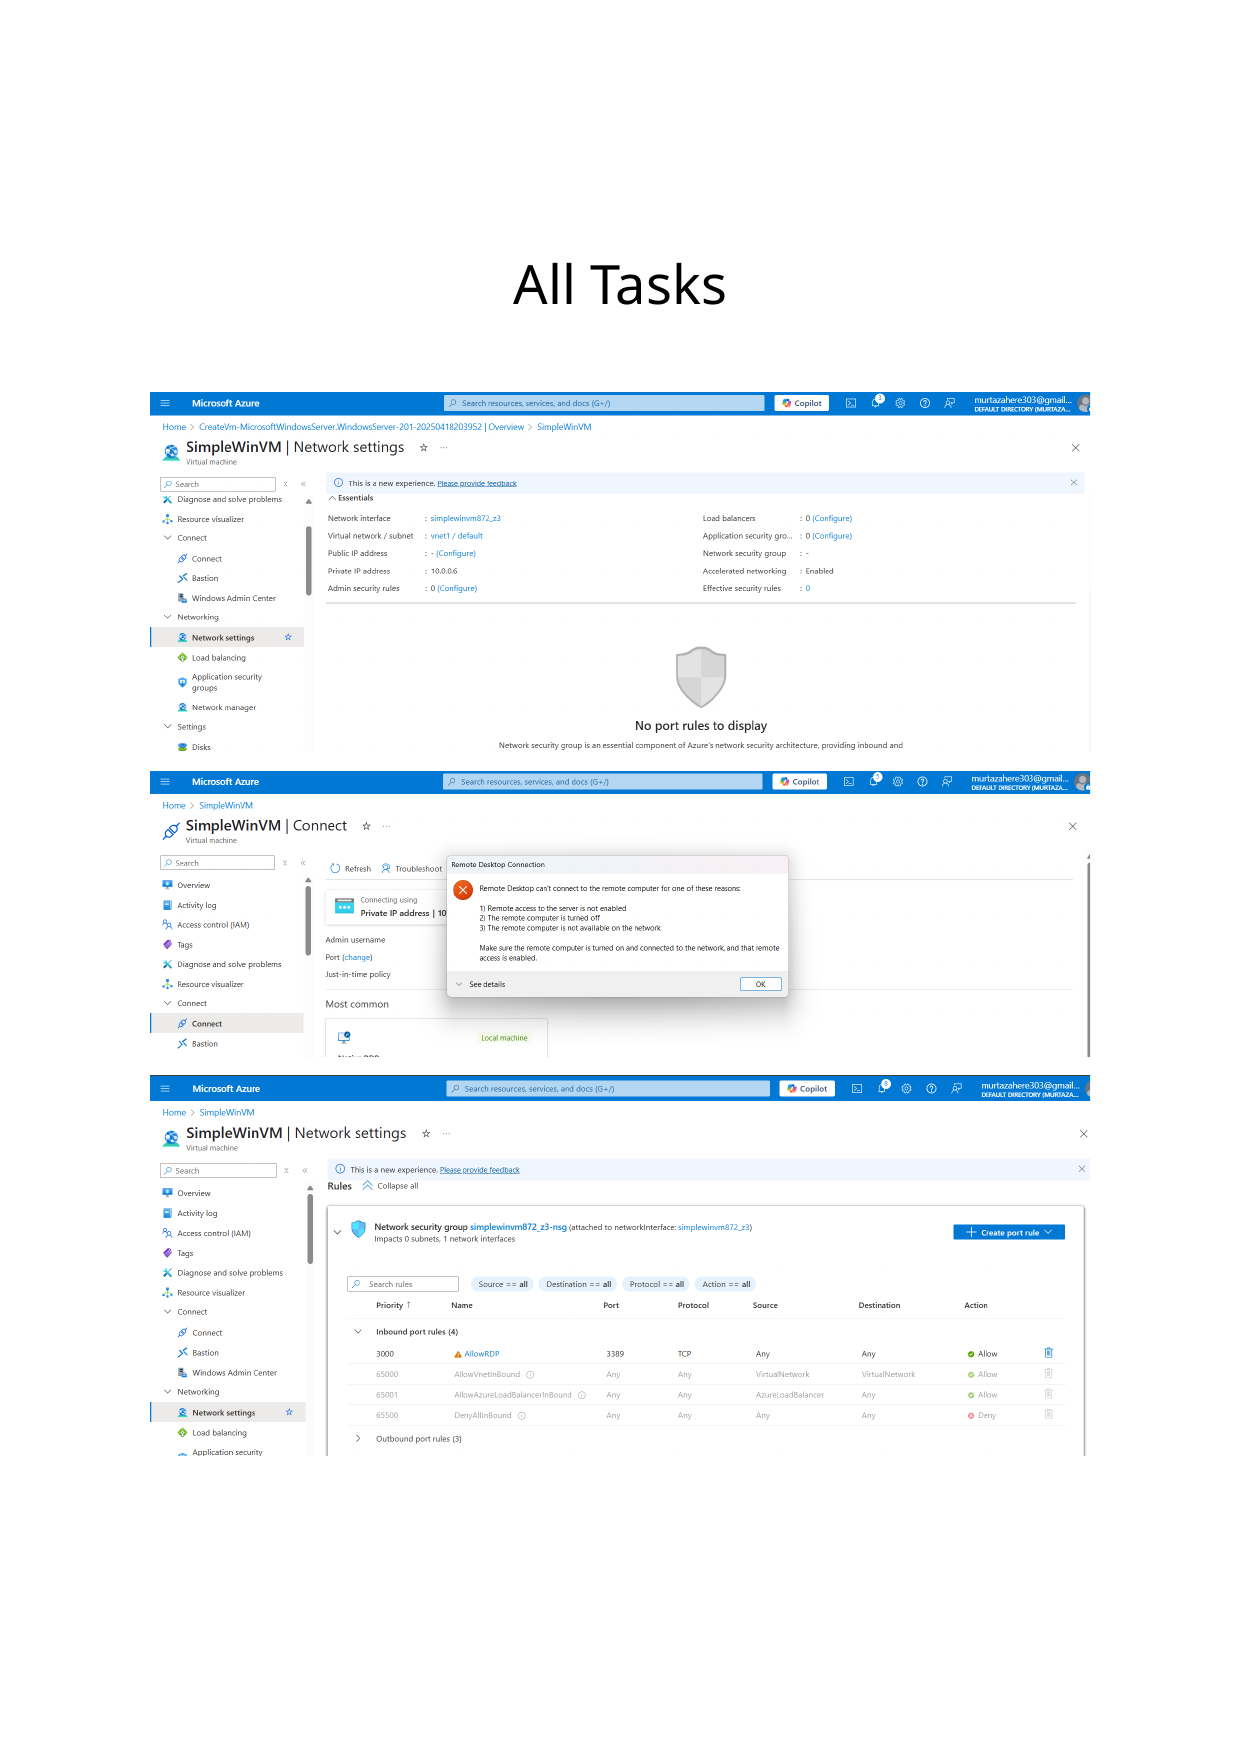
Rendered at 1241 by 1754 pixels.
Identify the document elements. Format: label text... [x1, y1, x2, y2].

picture [150, 771, 1091, 1057]
picture [150, 392, 1091, 752]
picture [150, 1075, 1091, 1456]
text All Tasks [150, 246, 1090, 320]
